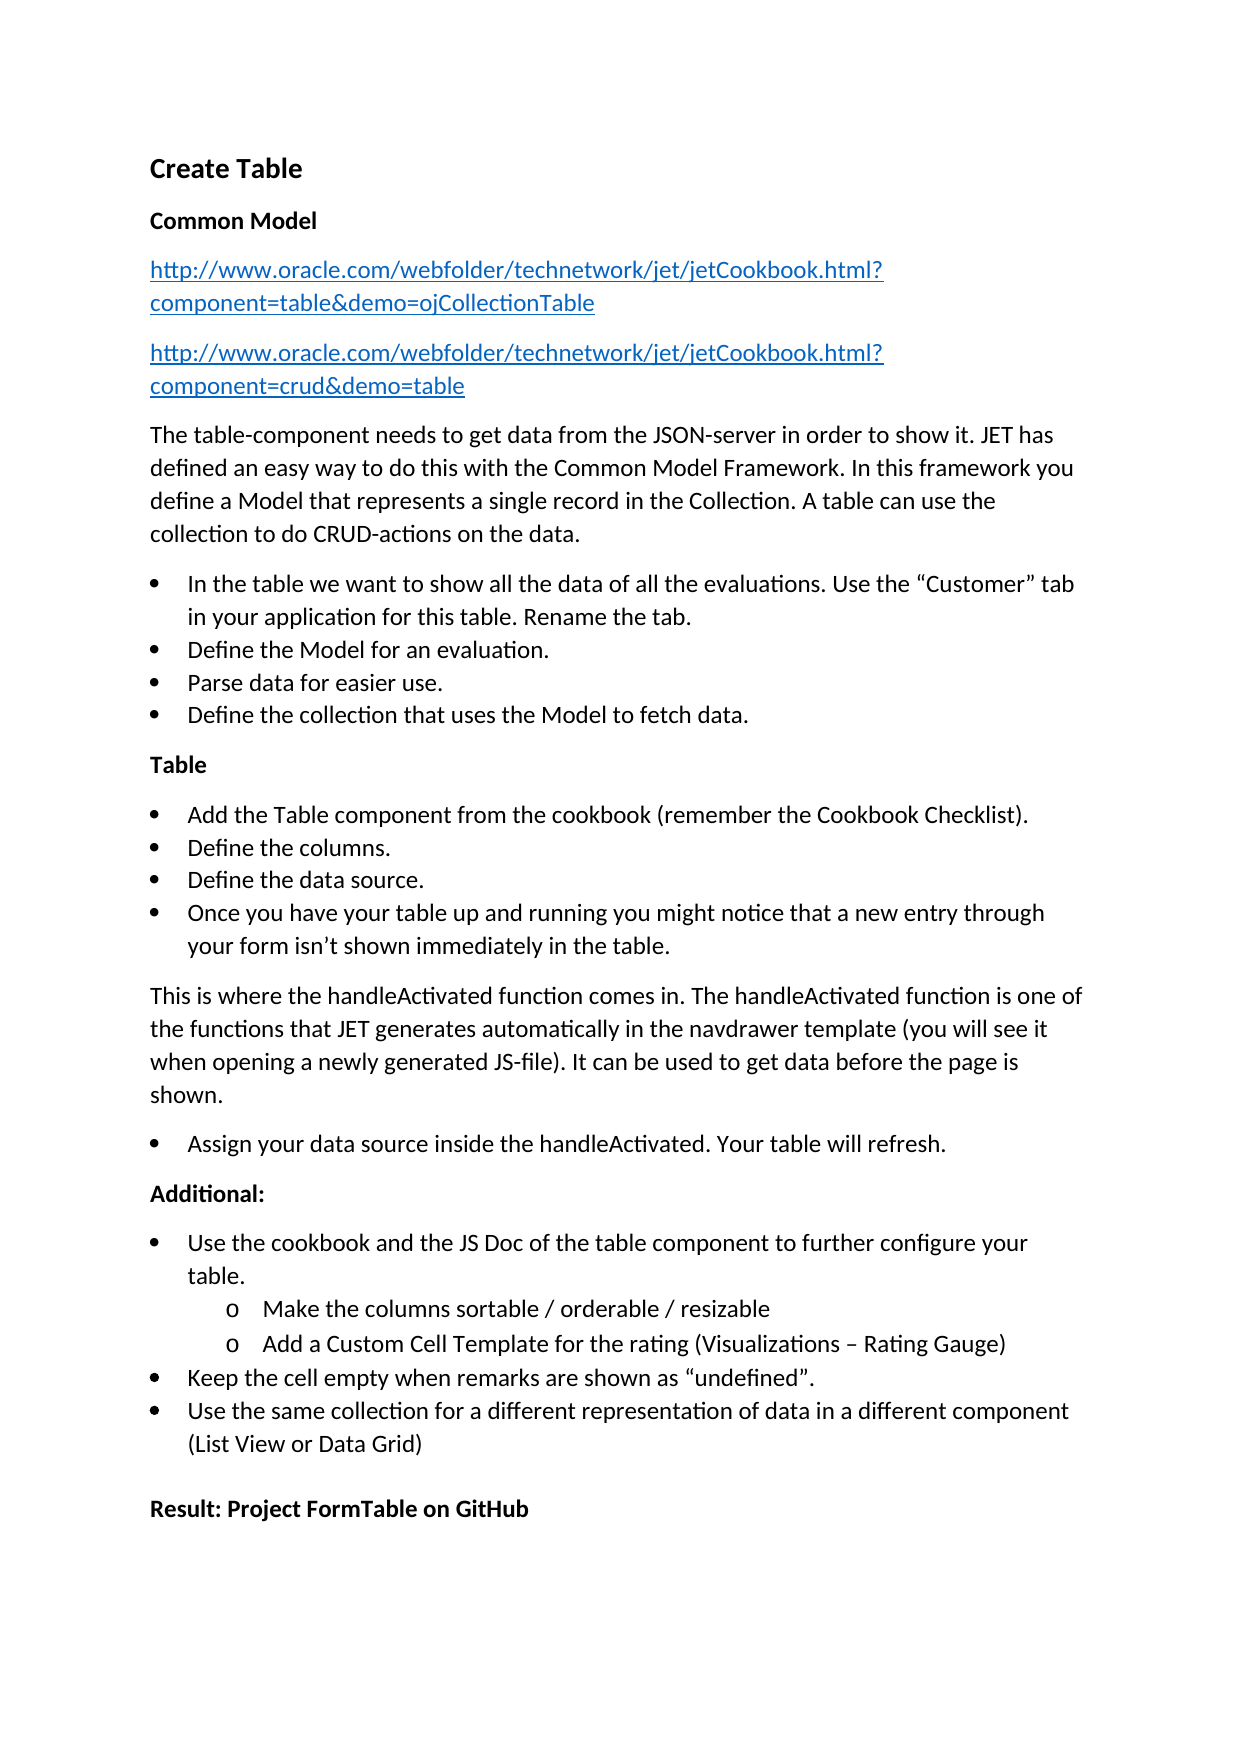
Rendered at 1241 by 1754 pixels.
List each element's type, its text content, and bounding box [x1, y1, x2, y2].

text This is where the handleActivated function comes in. The handleActivated function is one of the functions that JET generates automatically in the navdrawer template (you will see it when opening a newly generated JS-file). It can be used to get data before the page is shown. [150, 980, 1090, 1109]
list Define the Model for an evaluation. [150, 634, 1090, 664]
list Once you have your table up and running you might notice that a new entry through your form isn’t shown immediately in the table. [150, 898, 1090, 961]
list Use the same collection for a different representation of data in a different component (List View or Data Grid) [150, 1395, 1090, 1458]
text http://www.oracle.com/webfolder/technetwork/jet/jetCookbook.html?component=table&demo=ojCollectionTable [150, 255, 1090, 318]
list Make the columns sortable / orderable / resizable [225, 1293, 1090, 1325]
text Additional: [150, 1178, 1090, 1208]
list Define the data source. [150, 865, 1090, 895]
text http://www.oracle.com/webfolder/technetwork/jet/jetCookbook.html?component=crud&demo=table [150, 337, 1090, 401]
list Define the collection that uses the Model to fetch data. [150, 700, 1090, 730]
list Add a Custom Cell Template for the rating (Visualizations – Rating Gauge) [225, 1328, 1090, 1359]
list Use the cookbook and the JS Doc of the table component to further configure your table. [150, 1228, 1090, 1291]
text Table [150, 749, 1090, 780]
list Add the Table component from the cookbook (remember the Cookbook Checklist). [150, 799, 1090, 829]
list In the table we want to show all the data of all the evaluations. Use the “Customer” tab in your application for this table. Rename the tab. [150, 568, 1090, 631]
list Keep the cell empty when remarks are shown as “undefined”. [150, 1362, 1090, 1392]
text The table-component needs to get data from the JSON-server in order to show it. JET has defined an easy way to do this with the Common Model Framework. In this framework you define a Model that represents a single record in the Collection. A table can use the collection to do CRUD-actions on the data. [150, 420, 1090, 549]
list Parse data for easier use. [150, 667, 1090, 697]
list Define the columns. [150, 832, 1090, 862]
text Create Table [150, 150, 1090, 186]
list Result: Project FormTable on GitHub [150, 1494, 1090, 1524]
list Assign your data source inside the handleActivated. Your table will refresh. [150, 1128, 1090, 1159]
text Common Model [150, 205, 1090, 236]
